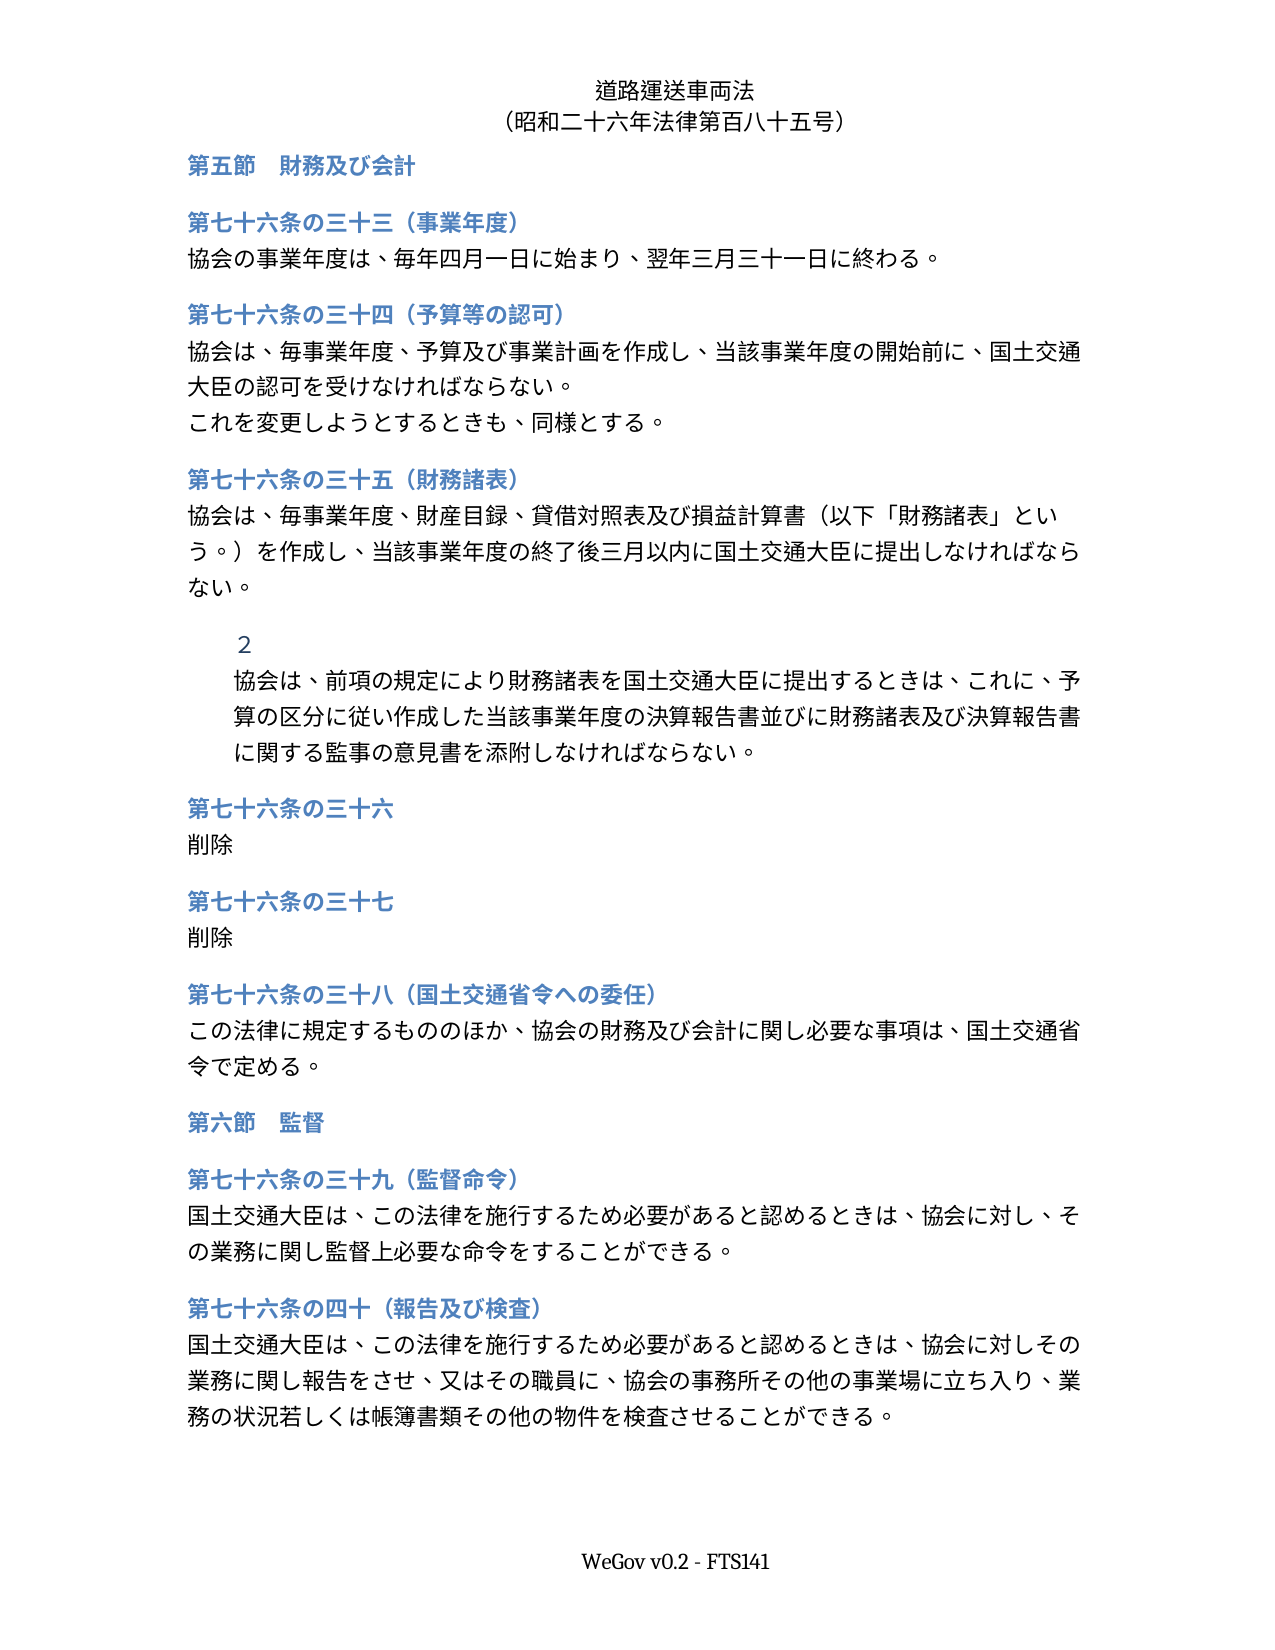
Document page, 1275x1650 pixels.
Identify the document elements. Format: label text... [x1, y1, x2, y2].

subtitle 第七十六条の四十（報告及び検査） [187, 1293, 1087, 1324]
subtitle ２ [233, 629, 1087, 660]
text 協会は、前項の規定により財務諸表を国土交通大臣に提出するときは、これに、予算の区分に従い作成した当該事業年度の決算報告書並びに財務諸表及び決算報告書に関する監事の意見書を添附しなければならない。 [233, 664, 1087, 768]
subtitle 第五節 財務及び会計 [187, 150, 1087, 181]
subtitle 第七十六条の三十六 [187, 793, 1087, 824]
subtitle 第七十六条の三十九（監督命令） [187, 1164, 1087, 1195]
subtitle 第七十六条の三十七 [187, 886, 1087, 917]
text この法律に規定するもののほか、協会の財務及び会計に関し必要な事項は、国土交通省令で定める。 [187, 1014, 1087, 1082]
subtitle 第七十六条の三十八（国土交通省令への委任） [187, 979, 1087, 1010]
text 協会は、毎事業年度、予算及び事業計画を作成し、当該事業年度の開始前に、国土交通大臣の認可を受けなければならない。 これを変更しようとするときも、同様とする。 [187, 335, 1087, 438]
subtitle 第六節 監督 [187, 1107, 1087, 1138]
text 国土交通大臣は、この法律を施行するため必要があると認めるときは、協会に対し、その業務に関し監督上必要な命令をすることができる。 [187, 1200, 1087, 1267]
text 国土交通大臣は、この法律を施行するため必要があると認めるときは、協会に対しその業務に関し報告をさせ、又はその職員に、協会の事務所その他の事業場に立ち入り、業務の状況若しくは帳簿書類その他の物件を検査させることができる。 [187, 1329, 1087, 1432]
subtitle 第七十六条の三十五（財務諸表） [187, 464, 1087, 495]
text 協会の事業年度は、毎年四月一日に始まり、翌年三月三十一日に終わる。 [187, 243, 1087, 274]
text 削除 [187, 922, 1087, 953]
text 削除 [187, 829, 1087, 860]
subtitle 第七十六条の三十三（事業年度） [187, 207, 1087, 238]
text 協会は、毎事業年度、財産目録、貸借対照表及び損益計算書（以下「財務諸表」という。）を作成し、当該事業年度の終了後三月以内に国土交通大臣に提出しなければならない。 [187, 500, 1087, 603]
subtitle 第七十六条の三十四（予算等の認可） [187, 299, 1087, 331]
